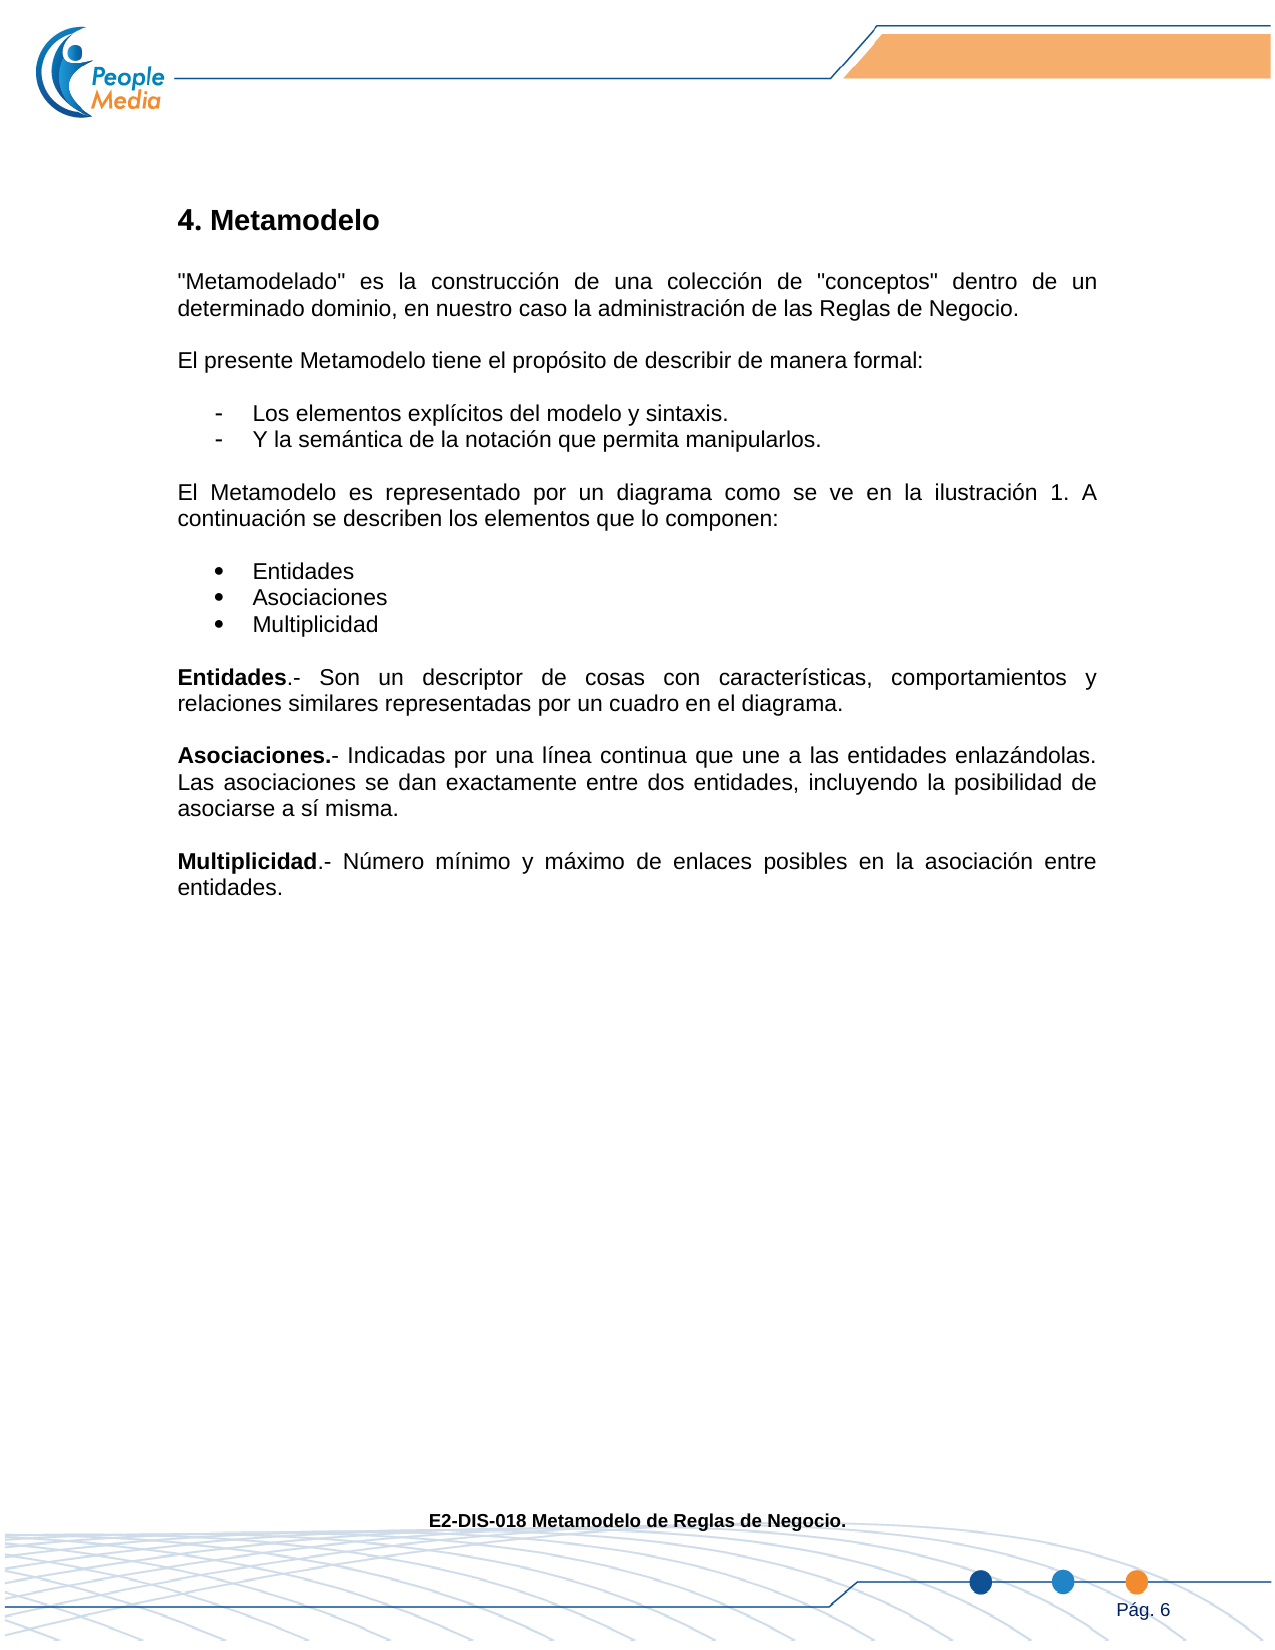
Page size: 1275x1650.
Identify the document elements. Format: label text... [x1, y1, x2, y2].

list Entidades [215, 558, 1098, 584]
list Multiplicidad [215, 611, 1098, 637]
text "Metamodelado" es la construcción de una colección de "conceptos" dentro de un determinado dominio, en nuestro caso la administración de las Reglas de Negocio. [177, 268, 1098, 321]
text El Metamodelo es representado por un diagrama como se ve en la ilustración 1. A continuación se describen los elementos que lo componen: [177, 479, 1098, 532]
text Asociaciones.- Indicadas por una línea continua que une a las entidades enlazándolas. Las asociaciones se dan exactamente entre dos entidades, incluyendo la posibilidad de asociarse a sí misma. [177, 742, 1098, 822]
text Metamodelo [177, 199, 1098, 239]
picture [4, 1507, 1272, 1641]
list Y la semántica de la notación que permita manipularlos. [215, 426, 1098, 453]
text El presente Metamodelo tiene el propósito de describir de manera formal: [177, 347, 1098, 373]
text Entidades.- Son un descriptor de cosas con características, comportamientos y relaciones similares representadas por un cuadro en el diagrama. [177, 663, 1098, 716]
picture [15, 4, 1271, 127]
text Multiplicidad.- Número mínimo y máximo de enlaces posibles en la asociación entre entidades. [177, 848, 1098, 901]
list Los elementos explícitos del modelo y sintaxis. [215, 400, 1098, 426]
list Asociaciones [215, 584, 1098, 611]
